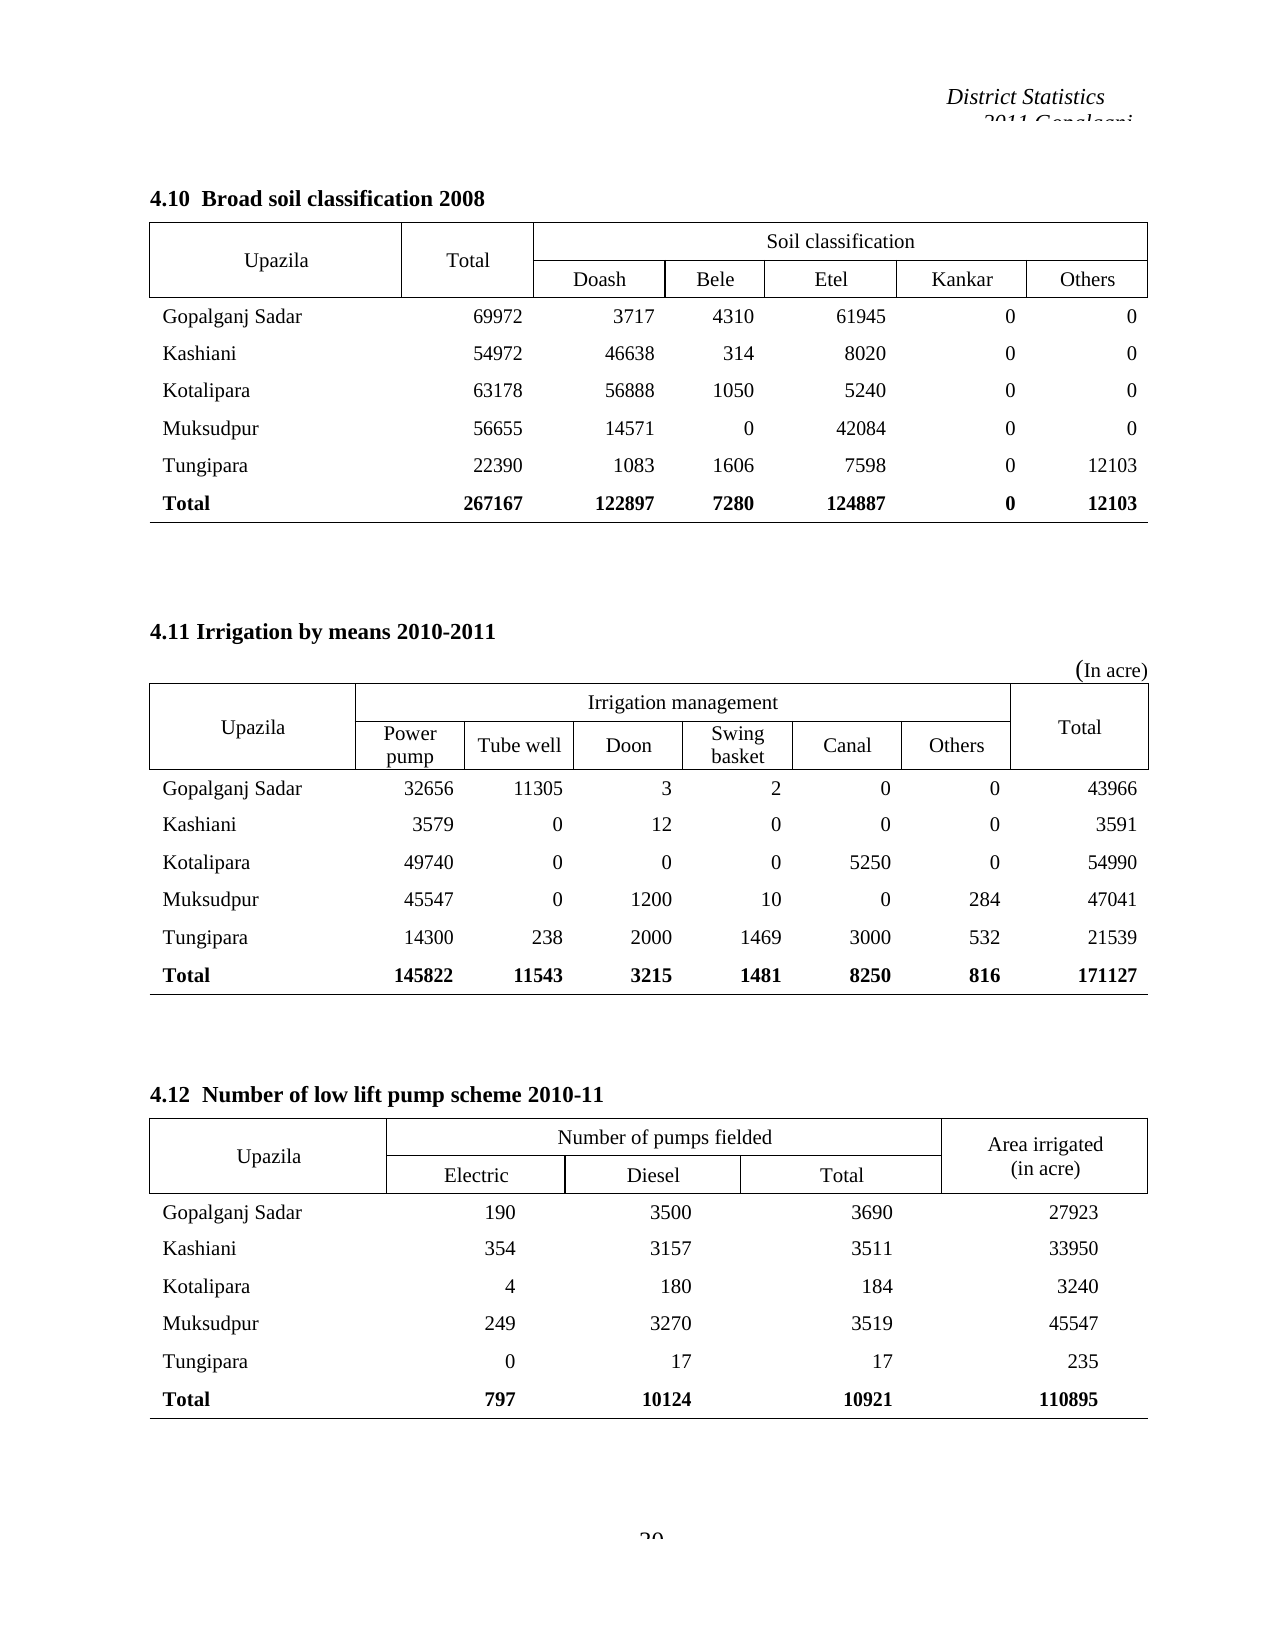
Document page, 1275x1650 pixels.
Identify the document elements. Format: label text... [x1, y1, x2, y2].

table_cell 1050 [665, 372, 764, 409]
table_cell 0 [1026, 410, 1147, 447]
text (In acre) [1075, 654, 1181, 682]
table_cell 0 [665, 410, 764, 447]
table_cell 17 [565, 1343, 741, 1380]
table_cell 10124 [565, 1380, 741, 1418]
table_cell 171127 [1011, 956, 1148, 993]
table_cell 1606 [665, 447, 764, 485]
table_cell 7598 [765, 447, 896, 485]
table_cell 0 [387, 1343, 565, 1380]
table_cell 1481 [683, 956, 792, 993]
table_cell 56655 [401, 410, 533, 447]
table_cell 32656 [355, 770, 464, 806]
table_cell 0 [793, 770, 902, 806]
table_cell Canal [793, 722, 901, 769]
table_cell 0 [793, 881, 902, 918]
table_cell 11305 [464, 770, 573, 806]
table_cell 3500 [565, 1194, 741, 1230]
table_cell 21539 [1011, 919, 1148, 956]
table_cell Etel [765, 261, 896, 297]
table_cell 110895 [942, 1380, 1148, 1418]
table_cell 4 [387, 1268, 565, 1305]
table_cell 61945 [765, 298, 896, 334]
table_cell Kashiani [150, 1230, 387, 1268]
table_cell 235 [942, 1343, 1148, 1380]
table_cell 12103 [1026, 485, 1147, 522]
table_cell Tungipara [150, 919, 355, 956]
table_cell 3519 [741, 1305, 942, 1343]
table_cell 56888 [533, 372, 665, 409]
table_cell Muksudpur [150, 1305, 387, 1343]
table_cell 816 [902, 956, 1011, 993]
table_cell Kashiani [150, 806, 355, 843]
table_cell 10 [683, 881, 792, 918]
table_cell 190 [387, 1194, 565, 1230]
list Broad soil classification 2008 [150, 185, 1181, 212]
table_cell 0 [683, 844, 792, 881]
list Number of low lift pump scheme 2010-11 [150, 1081, 1181, 1107]
table_cell 69972 [401, 298, 533, 334]
table_cell 0 [896, 410, 1026, 447]
table_cell 0 [896, 447, 1026, 485]
table_cell 314 [665, 335, 764, 372]
table_cell 0 [902, 770, 1011, 806]
table_cell 0 [902, 806, 1011, 843]
table_header Number of pumps fielded [387, 1119, 941, 1155]
table_cell 43966 [1011, 770, 1148, 806]
table_header Soil classification [534, 223, 1147, 260]
table_cell 354 [387, 1230, 565, 1268]
table_cell 3591 [1011, 806, 1148, 843]
table_cell 0 [464, 806, 573, 843]
table_cell 8020 [765, 335, 896, 372]
table_cell 2000 [574, 919, 683, 956]
table_cell 63178 [401, 372, 533, 409]
table_cell 1083 [533, 447, 665, 485]
table_cell 1200 [574, 881, 683, 918]
table_cell Diesel [566, 1156, 740, 1193]
table_cell 14571 [533, 410, 665, 447]
table_header Upazila [150, 684, 355, 769]
table_header Upazila [150, 1119, 386, 1193]
table_cell Kankar [897, 261, 1026, 297]
table_cell Kotalipara [150, 1268, 387, 1305]
table_cell Tungipara [150, 1343, 387, 1380]
table_cell Total [741, 1156, 941, 1193]
table_cell 0 [683, 806, 792, 843]
table_cell Total [150, 485, 401, 522]
table_cell 42084 [765, 410, 896, 447]
list Irrigation by means 2010-2011 [150, 618, 1181, 644]
table_cell 124887 [765, 485, 896, 522]
table_header Total [1011, 684, 1148, 769]
table_cell Gopalganj Sadar [150, 770, 355, 806]
table_cell 0 [896, 485, 1026, 522]
table_cell Total [150, 956, 355, 993]
table_cell Total [150, 1380, 387, 1418]
table_cell 3157 [565, 1230, 741, 1268]
table_cell 180 [565, 1268, 741, 1305]
table_cell 8250 [793, 956, 902, 993]
table_cell Electric [387, 1156, 564, 1193]
table_cell 12103 [1026, 447, 1147, 485]
table_cell Kotalipara [150, 844, 355, 881]
table_cell Tube well [465, 722, 573, 769]
table_cell Muksudpur [150, 881, 355, 918]
table_cell 284 [902, 881, 1011, 918]
table_cell 10921 [741, 1380, 942, 1418]
table_cell 122897 [533, 485, 665, 522]
table_cell 46638 [533, 335, 665, 372]
table_cell 184 [741, 1268, 942, 1305]
table_cell 0 [1026, 372, 1147, 409]
table_cell 0 [896, 298, 1026, 334]
table_cell 145822 [355, 956, 464, 993]
table_header Irrigation management [356, 684, 1010, 721]
table_cell Power pump [356, 722, 464, 769]
table_cell 12 [574, 806, 683, 843]
table_cell 3270 [565, 1305, 741, 1343]
table_cell 0 [464, 881, 573, 918]
table_cell 3579 [355, 806, 464, 843]
table_cell 0 [896, 335, 1026, 372]
table_cell 54972 [401, 335, 533, 372]
table_cell 3000 [793, 919, 902, 956]
table_cell 22390 [401, 447, 533, 485]
table_cell Swing basket [683, 722, 792, 769]
table_cell 0 [1026, 298, 1147, 334]
table_cell Kashiani [150, 335, 401, 372]
table_cell Others [1027, 261, 1147, 297]
table_cell 0 [574, 844, 683, 881]
table_cell 5250 [793, 844, 902, 881]
table_cell Bele [666, 261, 764, 297]
table_cell 0 [793, 806, 902, 843]
table_cell 3240 [942, 1268, 1148, 1305]
table_cell 267167 [401, 485, 533, 522]
table_cell 33950 [942, 1230, 1148, 1268]
table_cell 3215 [574, 956, 683, 993]
table_cell 238 [464, 919, 573, 956]
table_cell 0 [902, 844, 1011, 881]
table_cell 45547 [355, 881, 464, 918]
table_cell Kotalipara [150, 372, 401, 409]
table_cell 47041 [1011, 881, 1148, 918]
table_cell 3 [574, 770, 683, 806]
table_cell 45547 [942, 1305, 1148, 1343]
table_cell Gopalganj Sadar [150, 298, 401, 334]
table_cell Others [902, 722, 1010, 769]
table_cell 3690 [741, 1194, 942, 1230]
table_cell 11543 [464, 956, 573, 993]
table_header Area irrigated (in acre) [942, 1119, 1147, 1193]
table_cell 54990 [1011, 844, 1148, 881]
table_cell Gopalganj Sadar [150, 1194, 387, 1230]
table_cell 2 [683, 770, 792, 806]
table_cell 27923 [942, 1194, 1148, 1230]
table_cell 17 [741, 1343, 942, 1380]
table_cell 249 [387, 1305, 565, 1343]
table_cell 3511 [741, 1230, 942, 1268]
table_cell 532 [902, 919, 1011, 956]
table_cell 0 [1026, 335, 1147, 372]
table_cell 3717 [533, 298, 665, 334]
table_cell 49740 [355, 844, 464, 881]
table_cell 5240 [765, 372, 896, 409]
table_cell 0 [896, 372, 1026, 409]
table_cell Doon [574, 722, 682, 769]
table_cell 1469 [683, 919, 792, 956]
table_cell 7280 [665, 485, 764, 522]
table_cell 4310 [665, 298, 764, 334]
table_cell 797 [387, 1380, 565, 1418]
table_cell 0 [464, 844, 573, 881]
table_cell Tungipara [150, 447, 401, 485]
table_header Total [402, 223, 533, 297]
table_cell Doash [534, 261, 664, 297]
table_header Upazila [150, 223, 401, 297]
table_cell Muksudpur [150, 410, 401, 447]
table_cell 14300 [355, 919, 464, 956]
